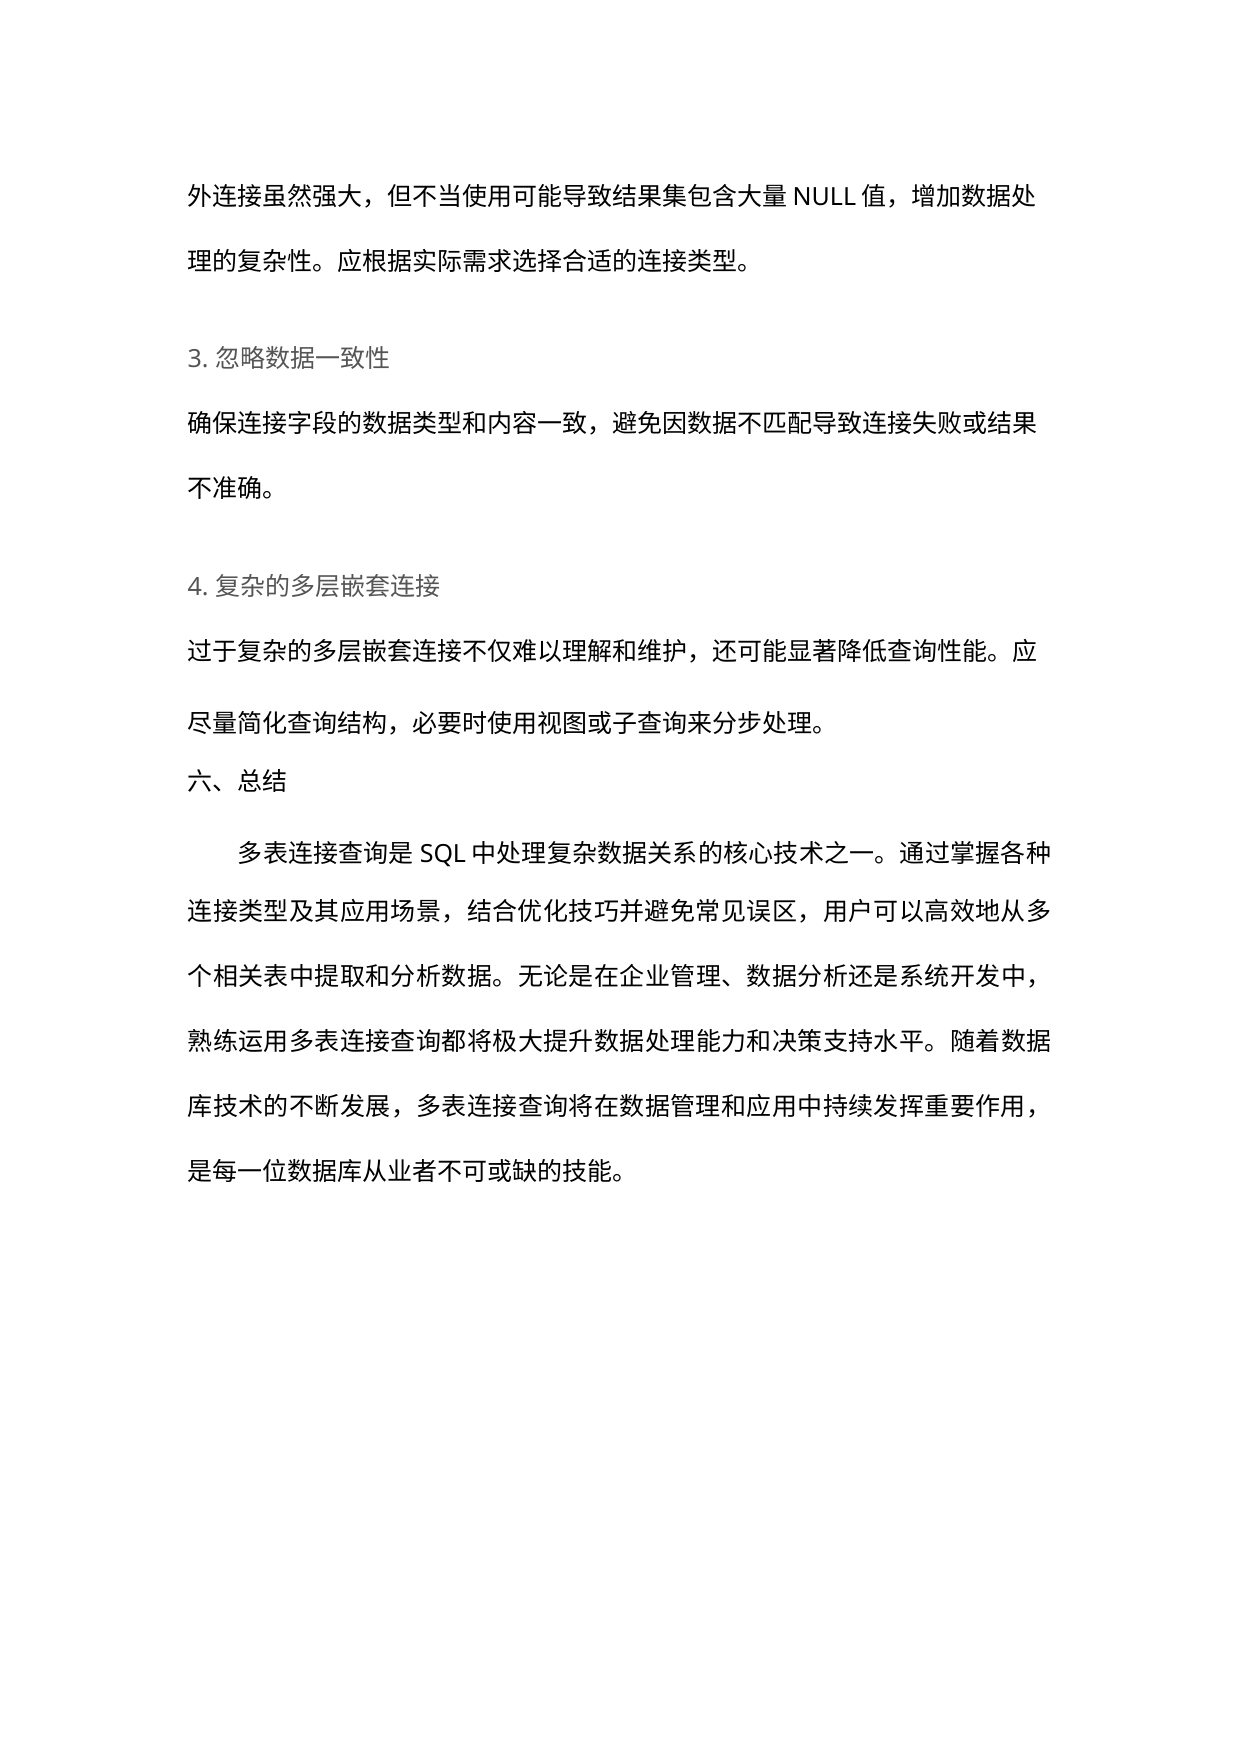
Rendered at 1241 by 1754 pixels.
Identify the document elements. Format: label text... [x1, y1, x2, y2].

text 过于复杂的多层嵌套连接不仅难以理解和维护，还可能显著降低查询性能。应尽量简化查询结构，必要时使用视图或子查询来分步处理。 [187, 617, 1053, 747]
text 外连接虽然强大，但不当使用可能导致结果集包含大量NULL值，增加数据处理的复杂性。应根据实际需求选择合适的连接类型。 [187, 162, 1053, 324]
text 确保连接字段的数据类型和内容一致，避免因数据不匹配导致连接失败或结果不准确。 [187, 389, 1053, 552]
text 4. 复杂的多层嵌套连接 [187, 552, 1053, 617]
text 3. 忽略数据一致性 [187, 324, 1053, 389]
text 多表连接查询是SQL中处理复杂数据关系的核心技术之一。通过掌握各种连接类型及其应用场景，结合优化技巧并避免常见误区，用户可以高效地从多个相关表中提取和分析数据。无论是在企业管理、数据分析还是系统开发中，熟练运用多表连接查询都将极大提升数据处理能力和决策支持水平。随着数据库技术的不断发展，多表连接查询将在数据管理和应用中持续发挥重要作用，是每一位数据库从业者不可或缺的技能。 [187, 812, 1053, 1202]
text 六、总结 [187, 747, 1053, 812]
